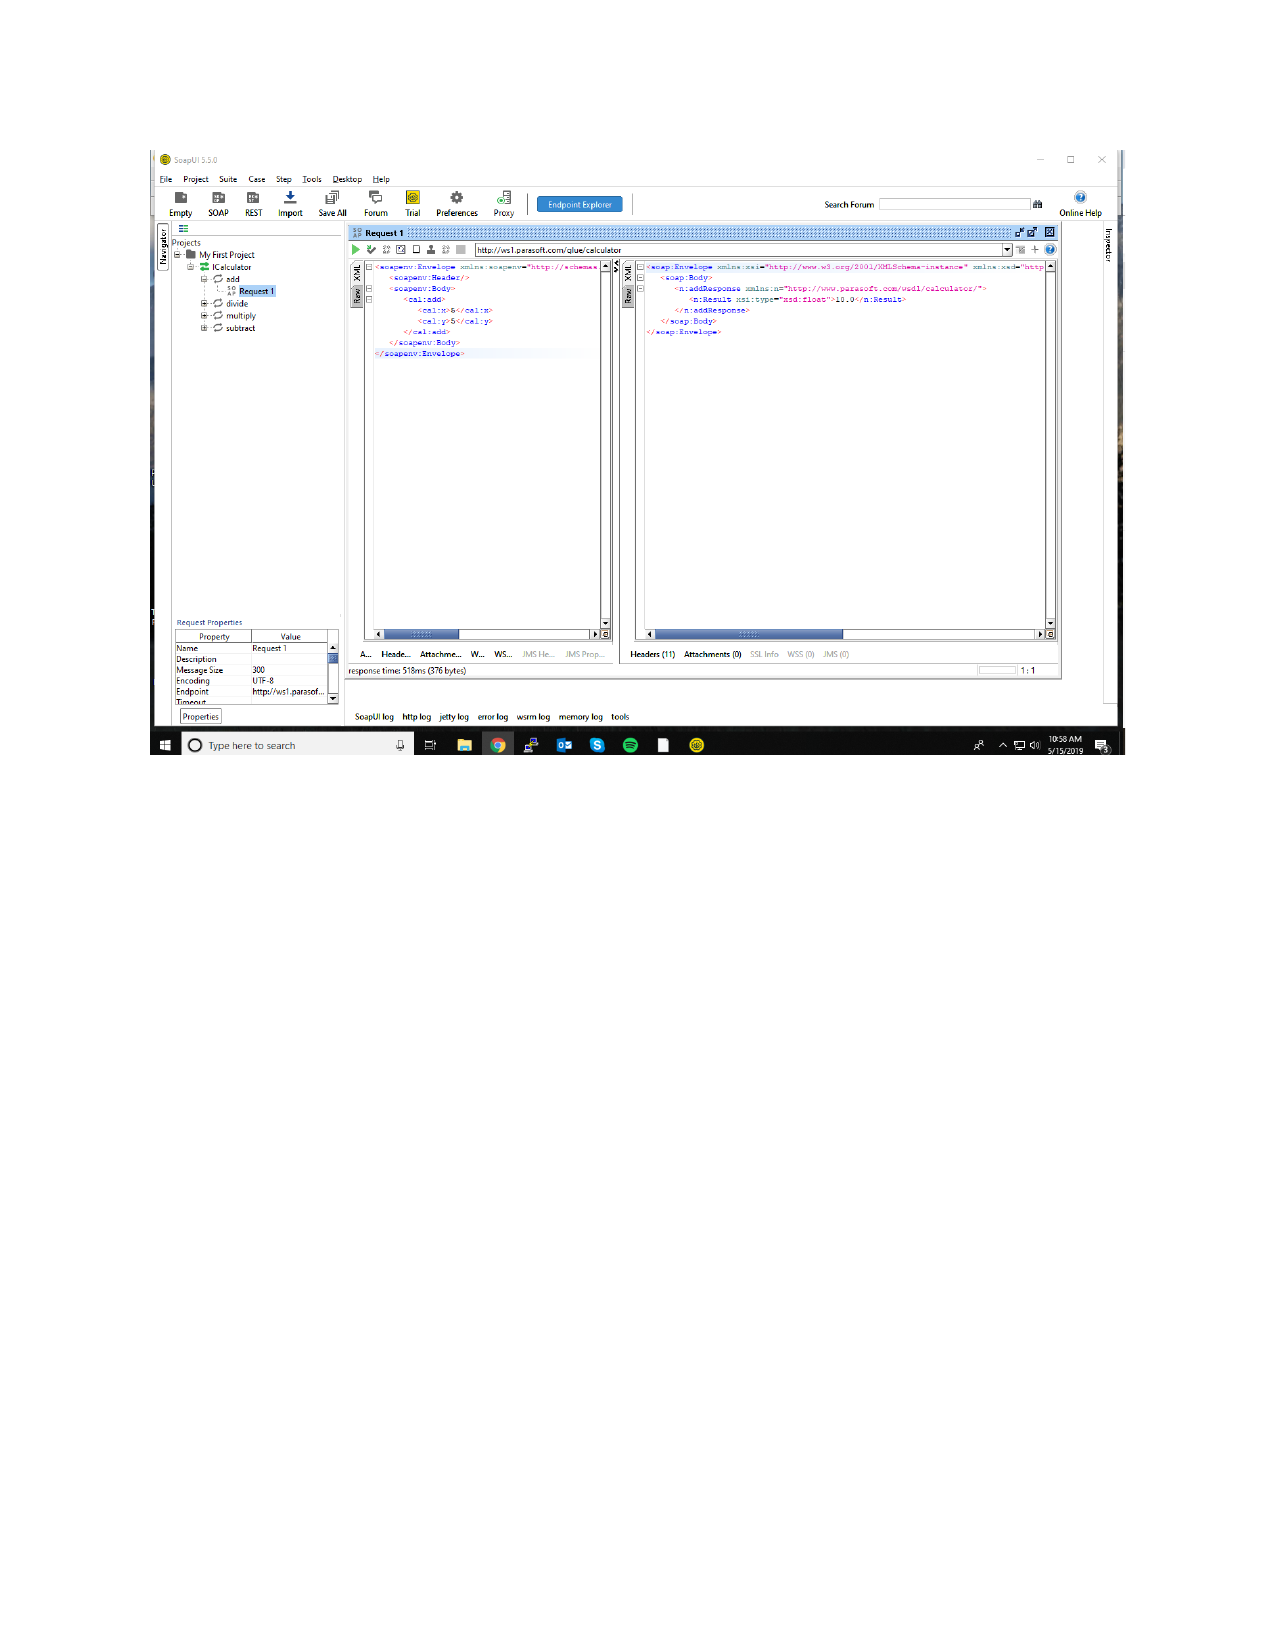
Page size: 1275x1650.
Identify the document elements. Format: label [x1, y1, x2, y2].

picture [150, 150, 1125, 755]
